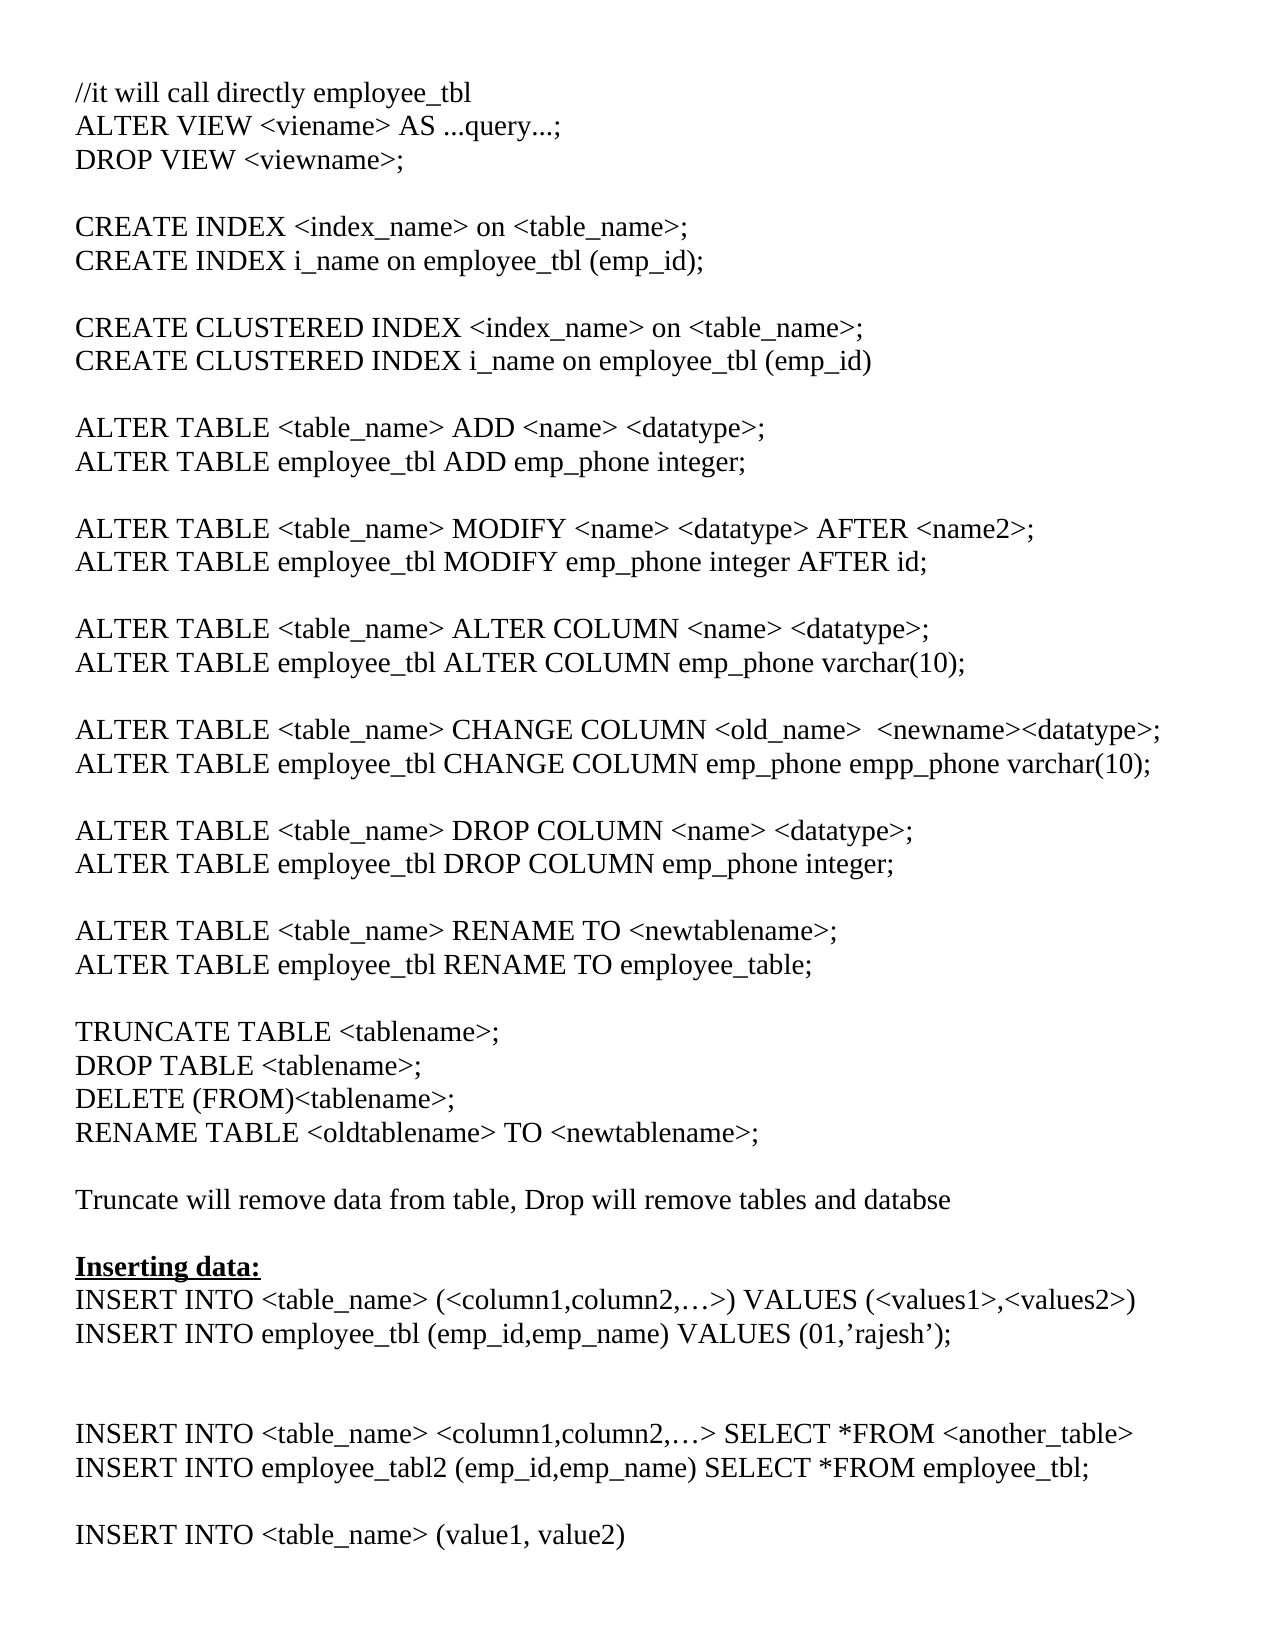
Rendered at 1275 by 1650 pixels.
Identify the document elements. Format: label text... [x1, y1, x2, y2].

text CREATE CLUSTERED INDEX i_name on employee_tbl (emp_id) [75, 343, 1200, 377]
text ALTER TABLE employee_tbl RENAME TO employee_table; [75, 947, 1200, 981]
text RENAME TABLE <oldtablename> TO <newtablename>; [75, 1115, 1200, 1148]
text ALTER TABLE employee_tbl ADD emp_phone integer; [75, 444, 1200, 477]
text CREATE INDEX <index_name> on <table_name>; [75, 209, 1200, 243]
text Truncate will remove data from table, Drop will remove tables and databse [75, 1182, 1200, 1215]
text Inserting data: [75, 1249, 1200, 1282]
text INSERT INTO <table_name> <column1,column2,…> SELECT *FROM <another_table> [75, 1417, 1200, 1450]
text ALTER TABLE <table_name> CHANGE COLUMN <old_name> <newname><datatype>; [75, 712, 1200, 746]
text ALTER TABLE employee_tbl ALTER COLUMN emp_phone varchar(10); [75, 645, 1200, 679]
text CREATE CLUSTERED INDEX <index_name> on <table_name>; [75, 310, 1200, 343]
text ALTER TABLE employee_tbl DROP COLUMN emp_phone integer; [75, 846, 1200, 880]
text CREATE INDEX i_name on employee_tbl (emp_id); [75, 243, 1200, 276]
text ALTER TABLE employee_tbl MODIFY emp_phone integer AFTER id; [75, 544, 1200, 578]
text INSERT INTO employee_tabl2 (emp_id,emp_name) SELECT *FROM employee_tbl; [75, 1450, 1200, 1484]
text ALTER TABLE <table_name> MODIFY <name> <datatype> AFTER <name2>; [75, 511, 1200, 544]
text INSERT INTO <table_name> (value1, value2) [75, 1517, 1200, 1551]
text INSERT INTO employee_tbl (emp_id,emp_name) VALUES (01,’rajesh’); [75, 1316, 1200, 1349]
text INSERT INTO <table_name> (<column1,column2,…>) VALUES (<values1>,<values2>) [75, 1282, 1200, 1316]
text ALTER TABLE <table_name> DROP COLUMN <name> <datatype>; [75, 813, 1200, 846]
text DROP VIEW <viewname>; [75, 142, 1200, 176]
text ALTER TABLE <table_name> ALTER COLUMN <name> <datatype>; [75, 612, 1200, 645]
text //it will call directly employee_tbl [75, 75, 1200, 108]
text ALTER TABLE <table_name> RENAME TO <newtablename>; [75, 913, 1200, 947]
text ALTER TABLE employee_tbl CHANGE COLUMN emp_phone empp_phone varchar(10); [75, 746, 1200, 779]
text DELETE (FROM)<tablename>; [75, 1081, 1200, 1115]
text ALTER VIEW <viename> AS ...query...; [75, 108, 1200, 142]
text ALTER TABLE <table_name> ADD <name> <datatype>; [75, 410, 1200, 444]
text DROP TABLE <tablename>; [75, 1048, 1200, 1081]
text TRUNCATE TABLE <tablename>; [75, 1014, 1200, 1048]
